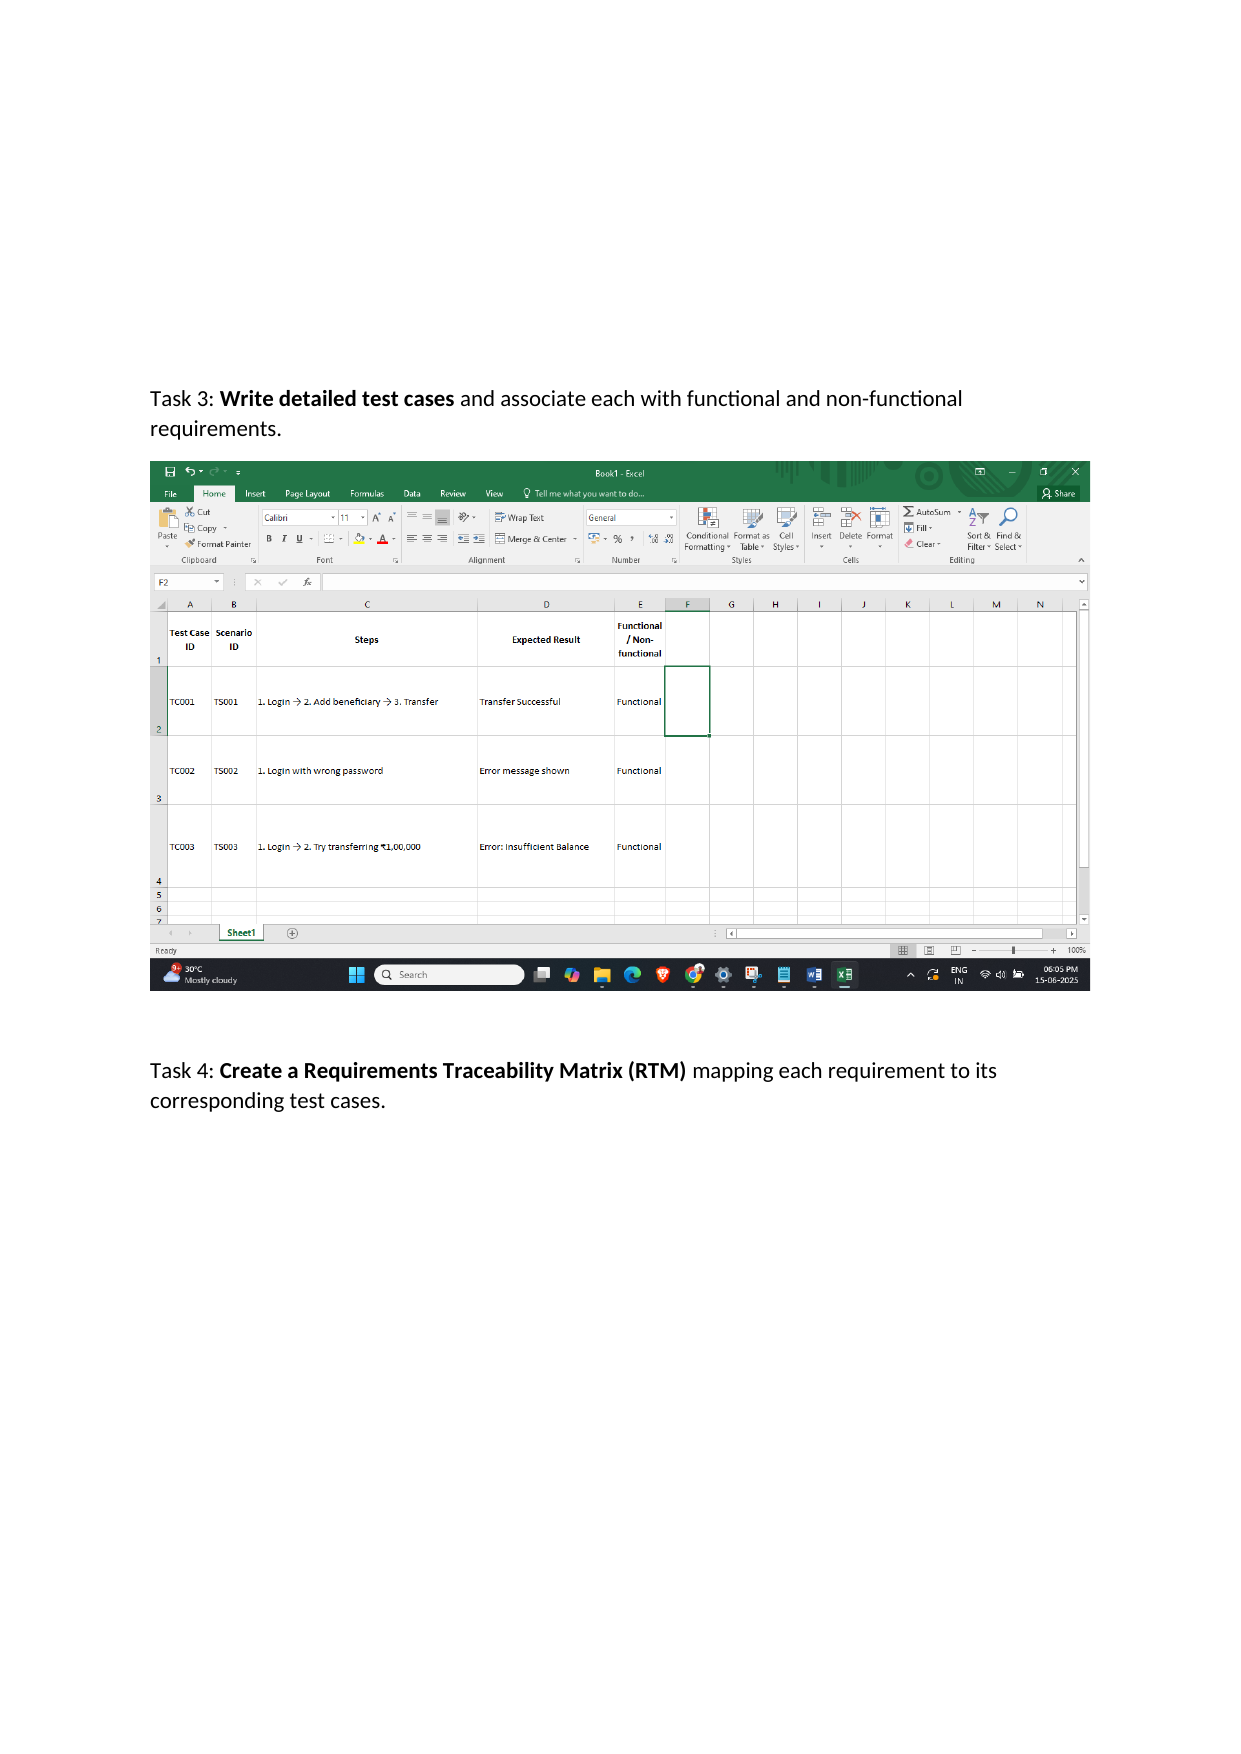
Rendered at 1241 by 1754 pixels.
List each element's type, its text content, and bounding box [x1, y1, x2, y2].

text Task 4: Create a Requirements Traceability Matrix (RTM) mapping each requirement to its corresponding test cases. [150, 1056, 1090, 1114]
text Task 3: Write detailed test cases and associate each with functional and non-functional requirements. [150, 384, 1090, 443]
picture [150, 461, 1091, 991]
